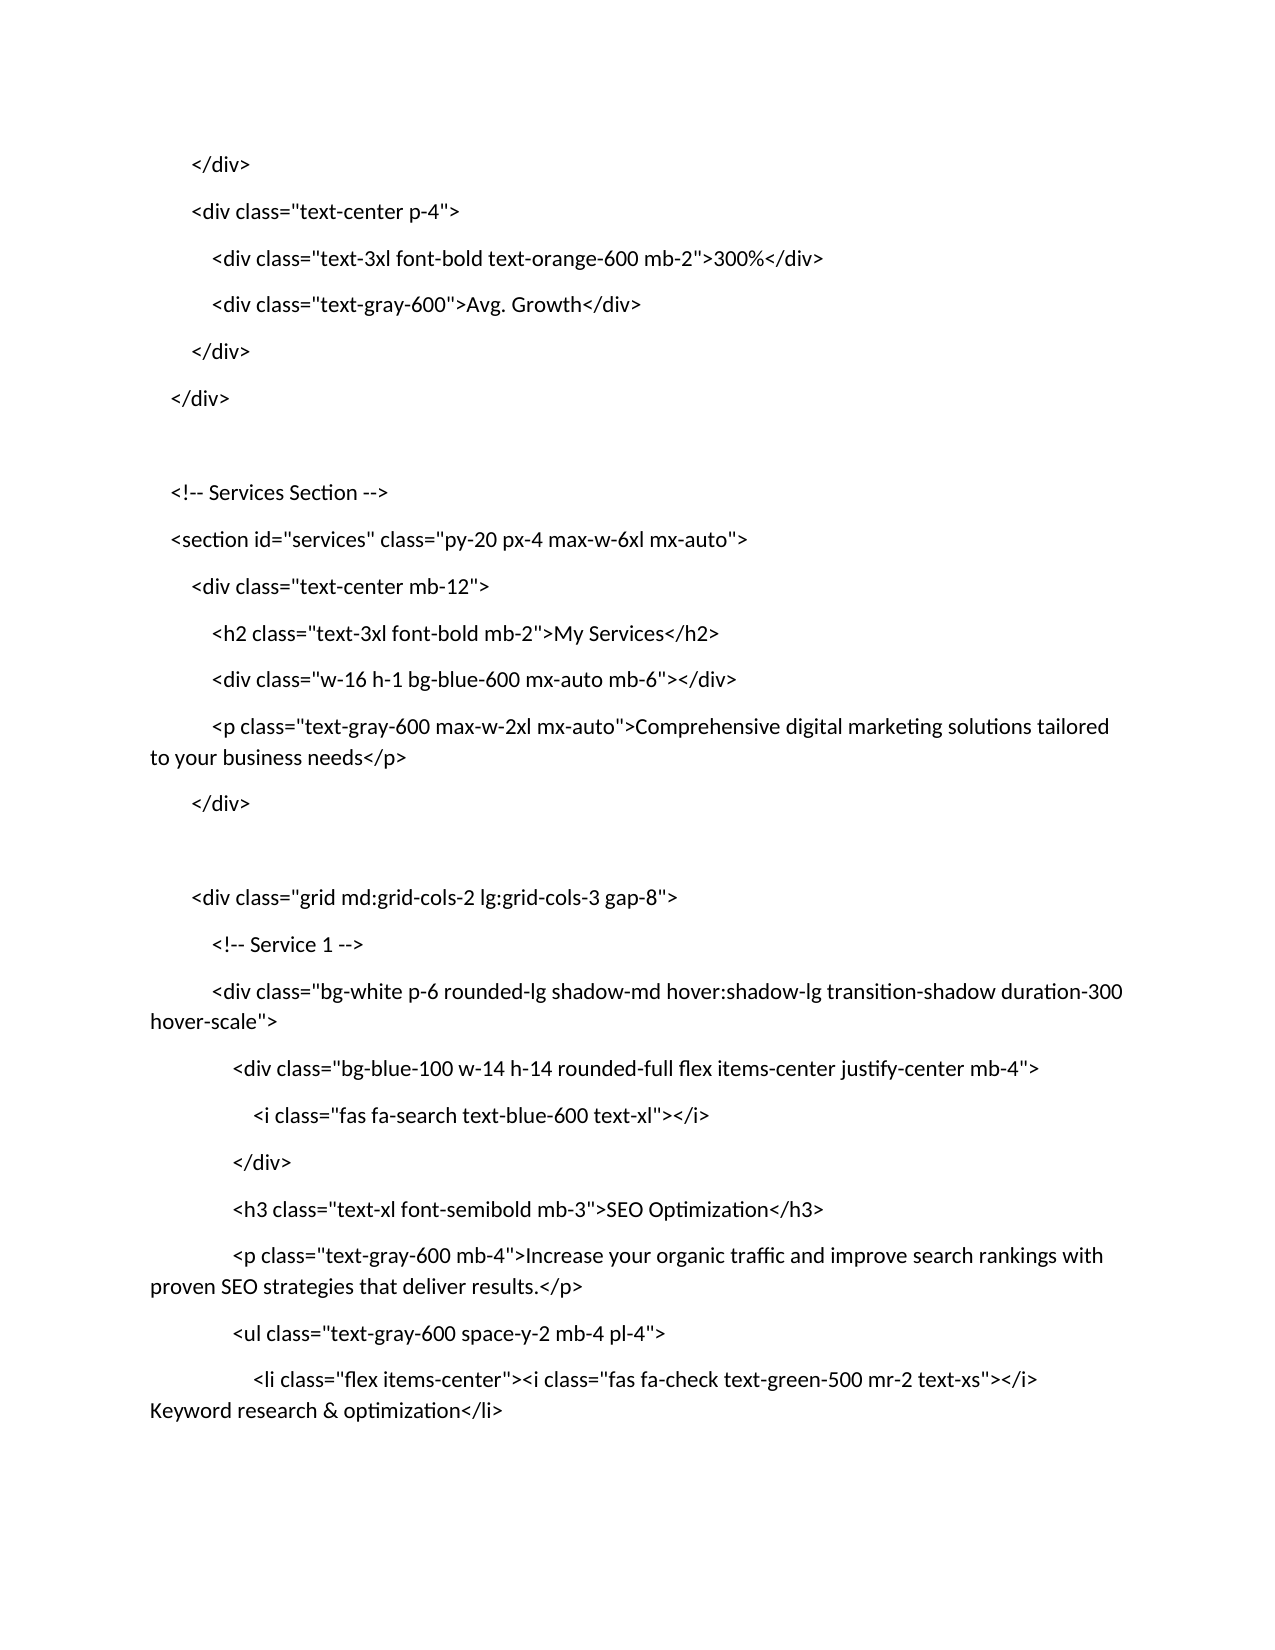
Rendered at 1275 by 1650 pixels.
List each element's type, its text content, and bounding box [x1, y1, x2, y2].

text <li class="flex items-center"><i class="fas fa-check text-green-500 mr-2 text-xs"></i> Keyword research & optimization</li> [150, 1366, 1125, 1424]
text <i class="fas fa-search text-blue-600 text-xl"></i> [150, 1101, 1125, 1129]
text <div class="bg-white p-6 rounded-lg shadow-md hover:shadow-lg transition-shadow duration-300 hover-scale"> [150, 977, 1125, 1035]
text <div class="w-16 h-1 bg-blue-600 mx-auto mb-6"></div> [150, 666, 1125, 694]
text <p class="text-gray-600 mb-4">Increase your organic traffic and improve search rankings with proven SEO strategies that deliver results.</p> [150, 1242, 1125, 1300]
text <!-- Service 1 --> [150, 930, 1125, 958]
text <div class="text-center mb-12"> [150, 572, 1125, 600]
text <h3 class="text-xl font-semibold mb-3">SEO Optimization</h3> [150, 1195, 1125, 1223]
text <div class="text-gray-600">Avg. Growth</div> [150, 291, 1125, 319]
text <p class="text-gray-600 max-w-2xl mx-auto">Comprehensive digital marketing solutions tailored to your business needs</p> [150, 712, 1125, 771]
text <h2 class="text-3xl font-bold mb-2">My Services</h2> [150, 619, 1125, 647]
text </div> [150, 384, 1125, 412]
text </div> [150, 1148, 1125, 1176]
text <!-- Services Section --> [150, 478, 1125, 506]
text <div class="grid md:grid-cols-2 lg:grid-cols-3 gap-8"> [150, 883, 1125, 911]
text </div> [150, 789, 1125, 818]
text <div class="text-center p-4"> [150, 197, 1125, 225]
text <section id="services" class="py-20 px-4 max-w-6xl mx-auto"> [150, 525, 1125, 553]
text <div class="text-3xl font-bold text-orange-600 mb-2">300%</div> [150, 244, 1125, 272]
text </div> [150, 337, 1125, 366]
text </div> [150, 150, 1125, 178]
text <div class="bg-blue-100 w-14 h-14 rounded-full flex items-center justify-center mb-4"> [150, 1054, 1125, 1082]
text <ul class="text-gray-600 space-y-2 mb-4 pl-4"> [150, 1319, 1125, 1347]
